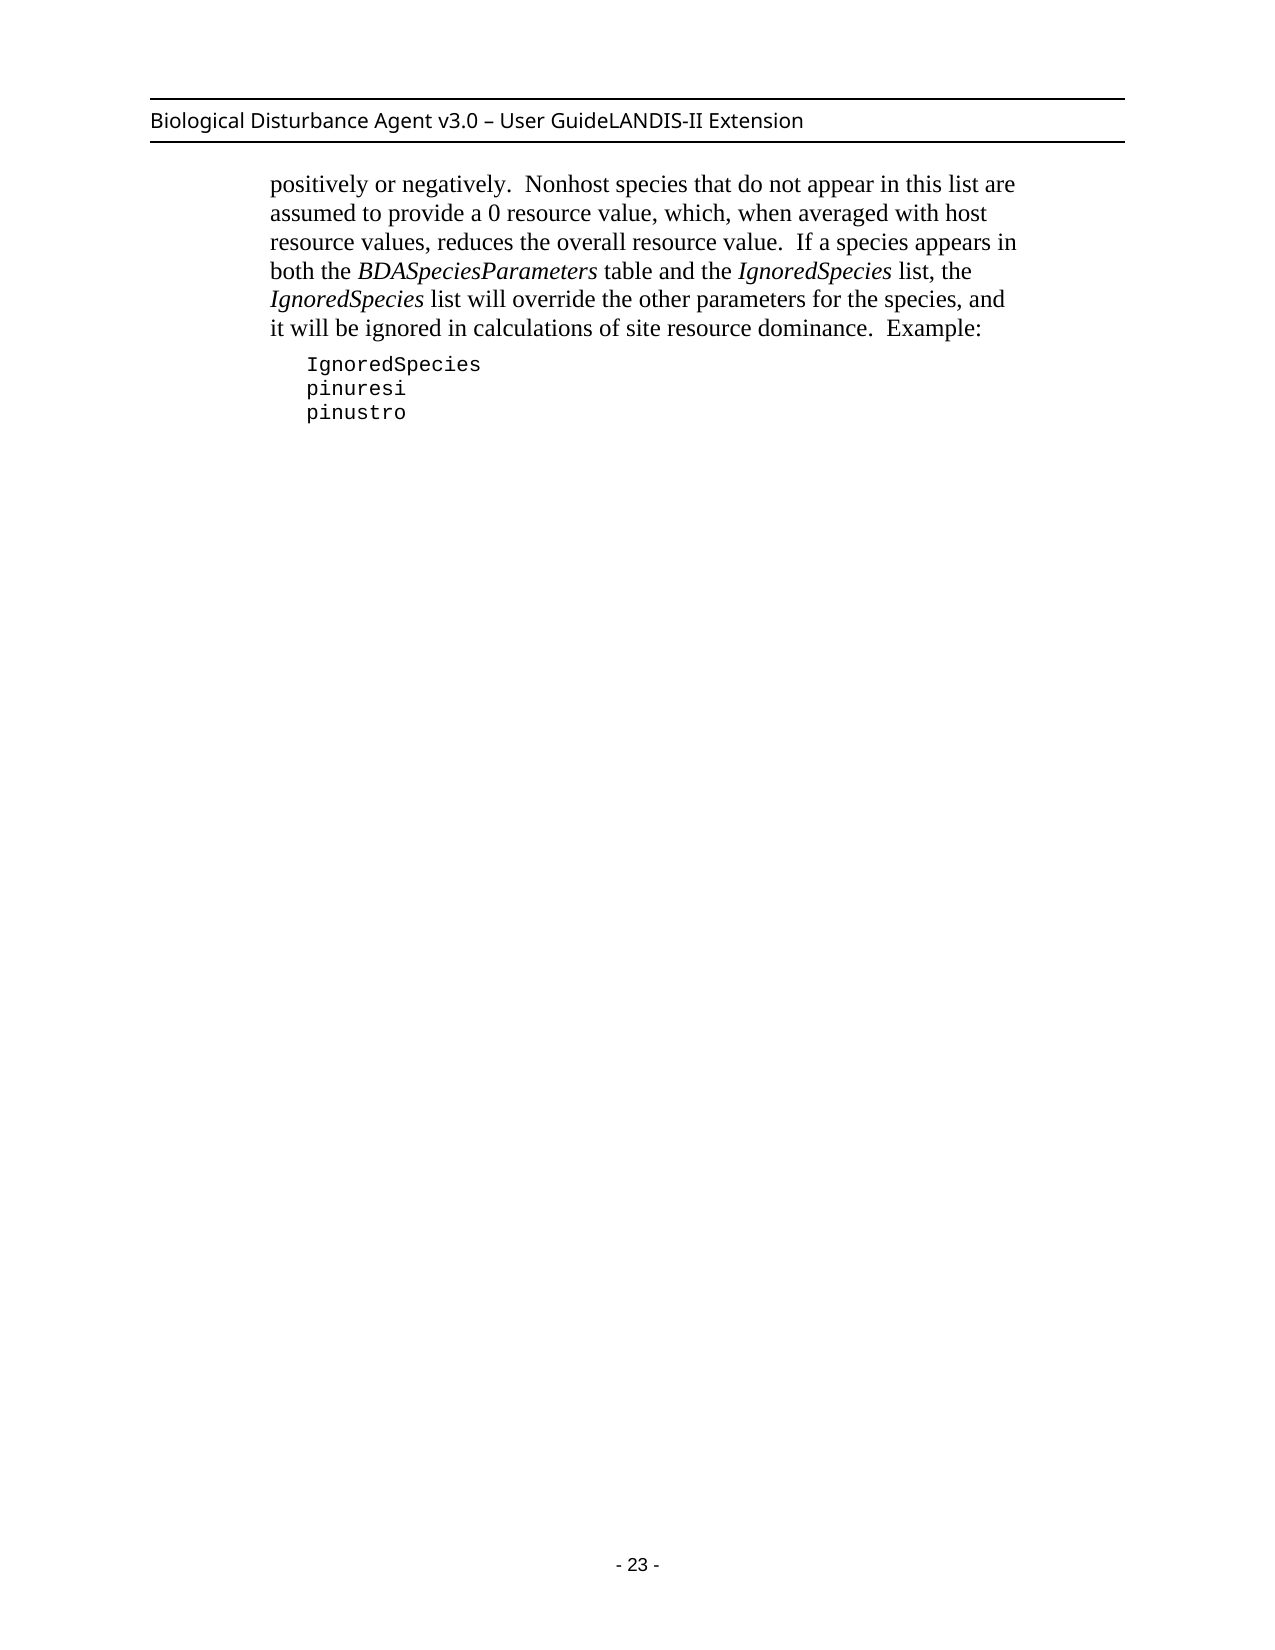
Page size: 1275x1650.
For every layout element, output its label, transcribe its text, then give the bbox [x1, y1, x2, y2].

text pinustro [306, 402, 1020, 425]
text IgnoredSpecies [306, 354, 1020, 378]
text pinuresi [306, 378, 1020, 402]
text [270, 169, 1020, 342]
